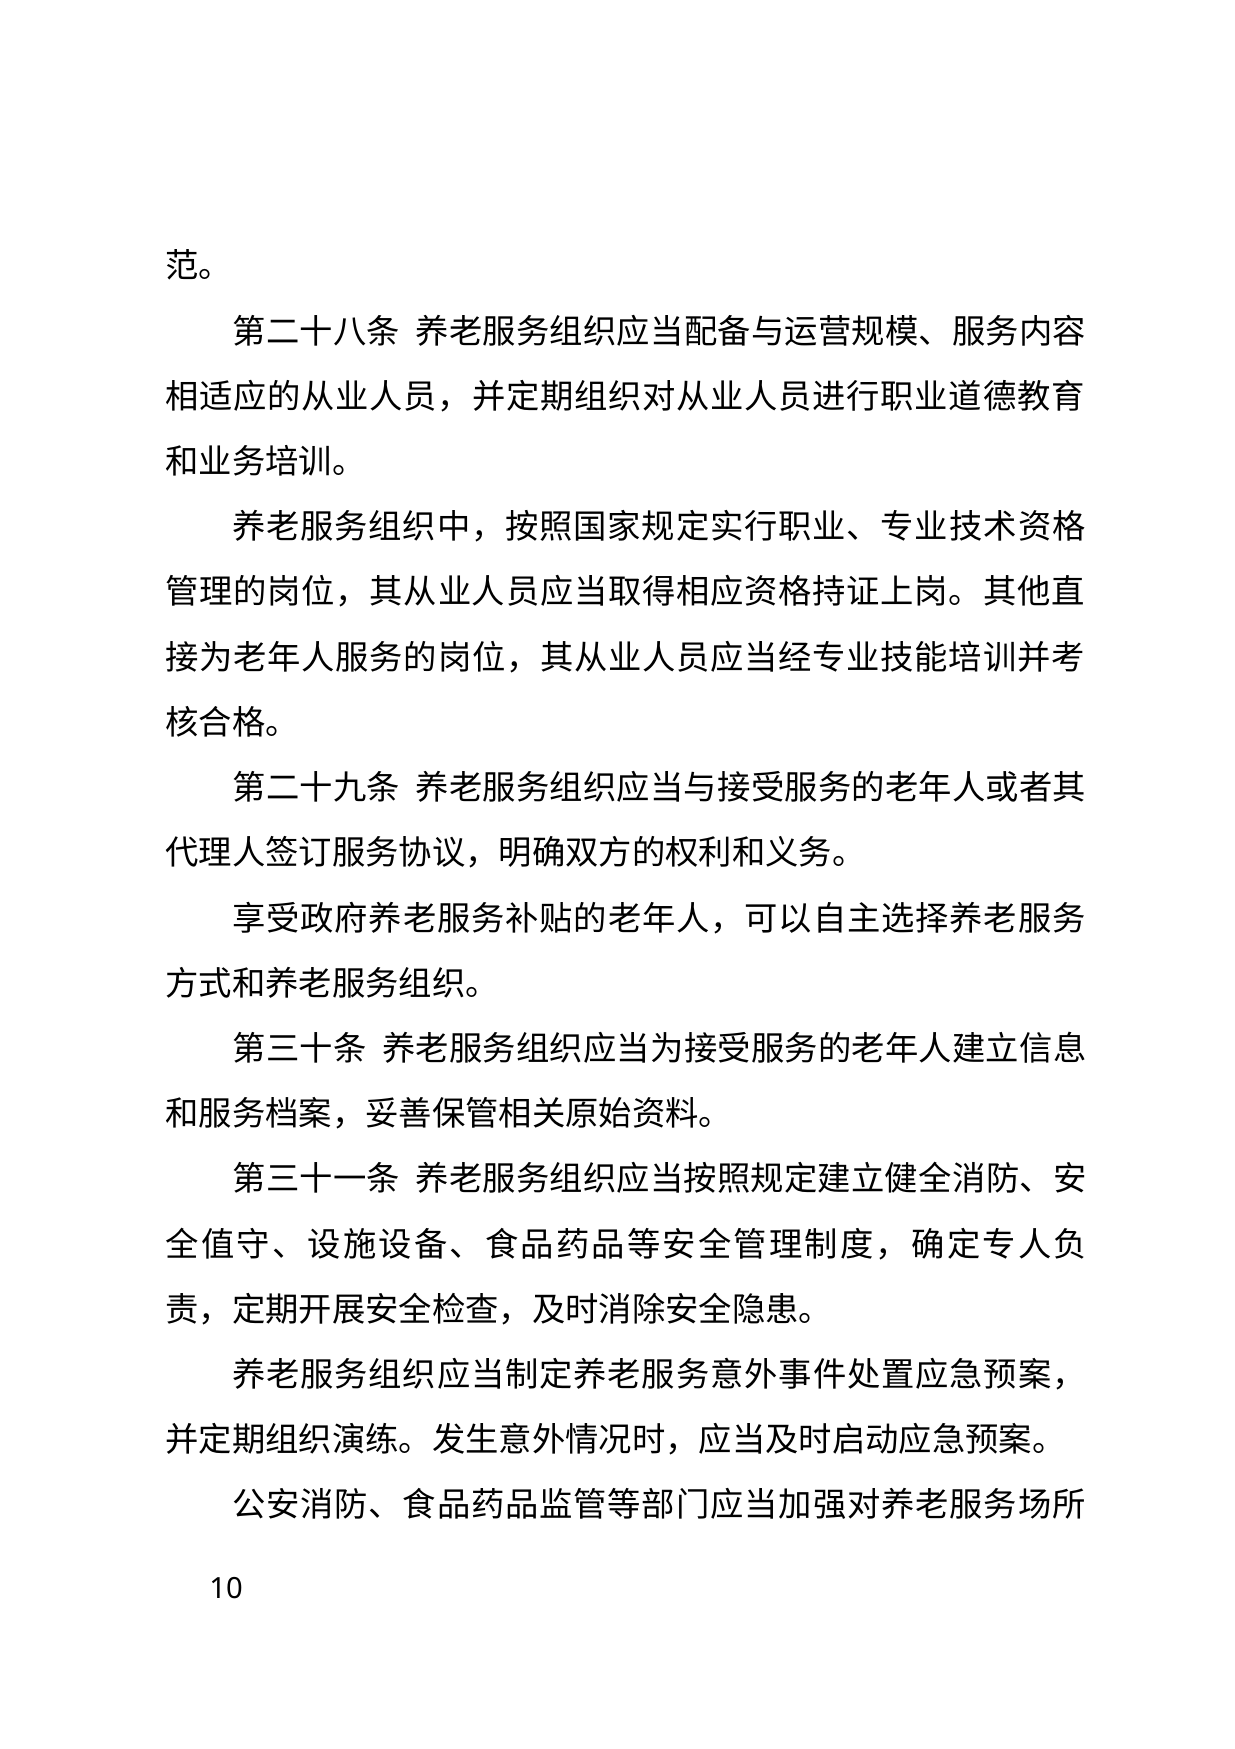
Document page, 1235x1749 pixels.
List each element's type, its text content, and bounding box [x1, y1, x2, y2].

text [165, 1470, 1087, 1535]
text 享受政府养老服务补贴的老年人，可以自主选择养老服务方式和养老服务组织。 [165, 883, 1087, 1013]
text 第二十九条 养老服务组织应当与接受服务的老年人或者其代理人签订服务协议，明确双方的权利和义务。 [165, 752, 1087, 883]
text 第三十一条 养老服务组织应当按照规定建立健全消防、安全值守、设施设备、食品药品等安全管理制度，确定专人负责，定期开展安全检查，及时消除安全隐患。 [165, 1144, 1087, 1339]
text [165, 231, 1087, 296]
text 第二十八条 养老服务组织应当配备与运营规模、服务内容相适应的从业人员，并定期组织对从业人员进行职业道德教育和业务培训。 [165, 296, 1087, 492]
text 第三十条 养老服务组织应当为接受服务的老年人建立信息和服务档案，妥善保管相关原始资料。 [165, 1013, 1087, 1144]
text 养老服务组织应当制定养老服务意外事件处置应急预案，并定期组织演练。发生意外情况时，应当及时启动应急预案。 [165, 1339, 1087, 1470]
text 养老服务组织中，按照国家规定实行职业、专业技术资格管理的岗位，其从业人员应当取得相应资格持证上岗。其他直接为老年人服务的岗位，其从业人员应当经专业技能培训并考核合格。 [165, 492, 1087, 752]
